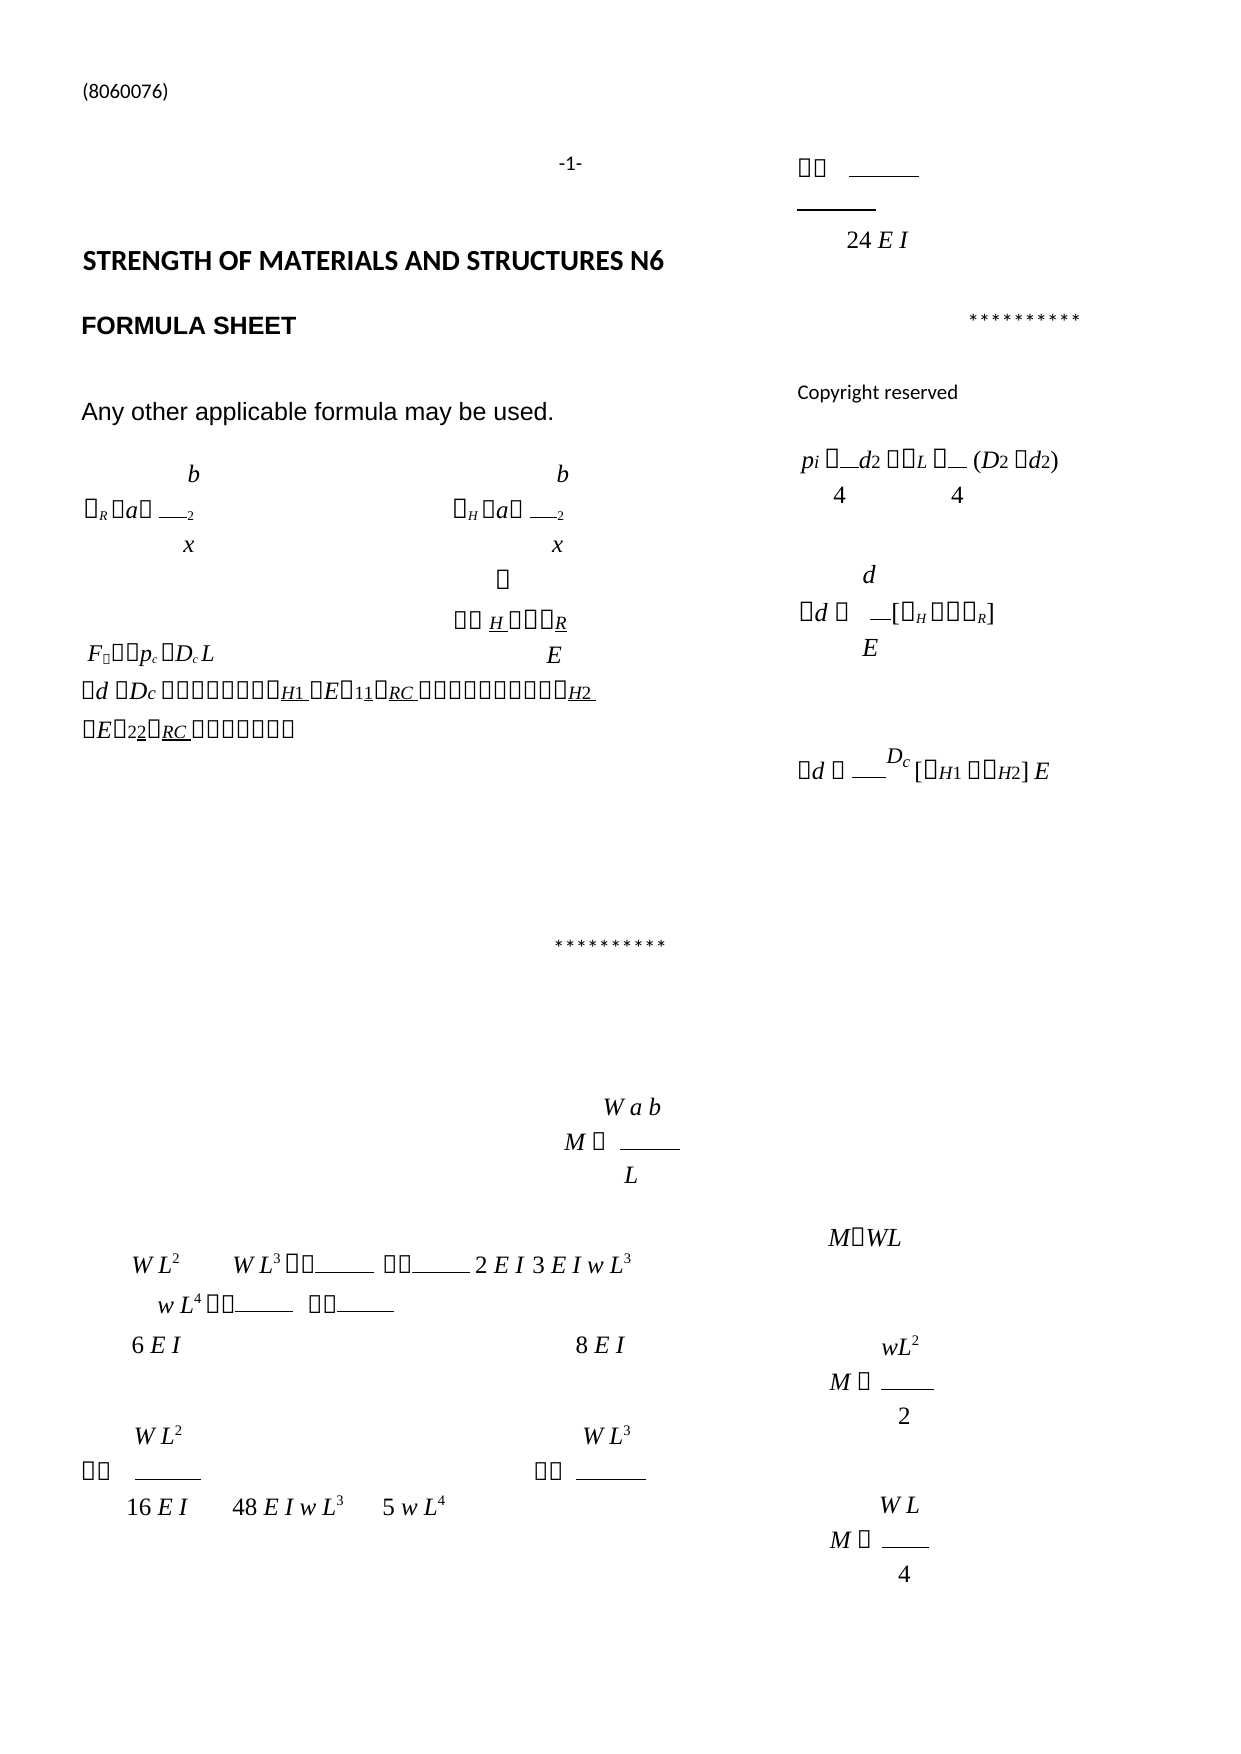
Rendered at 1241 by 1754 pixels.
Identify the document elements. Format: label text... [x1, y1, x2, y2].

text 16 E I 48 E I w L3 5 w L4 [126, 1492, 646, 1521]
text 6 E I 8 E I [82, 1330, 676, 1358]
text ********** [82, 934, 667, 962]
text d  [H R] [798, 592, 1090, 629]
text W L [879, 1490, 1090, 1519]
table_header b H a 2 x [451, 459, 624, 561]
text d Dc H1 E11RC H2 E22RC  [80, 671, 658, 746]
text pi d2 L  (D2 d2) [801, 440, 1090, 477]
table_header b R a 2 x [83, 459, 451, 561]
text d  Dc [H1 H2] E [797, 743, 1072, 787]
text   [797, 150, 1090, 223]
text E [798, 632, 1090, 662]
text wL2 [881, 1332, 1090, 1361]
text 4 [898, 1559, 1090, 1588]
table_cell   H R E [451, 561, 624, 671]
text W a b [82, 1092, 663, 1121]
text ********** [798, 308, 1081, 336]
text 2 [898, 1401, 1090, 1430]
text L [82, 1160, 640, 1189]
table_cell Fpc Dc L [83, 561, 451, 671]
text -1- [559, 150, 676, 175]
text 4 4 [798, 480, 1090, 509]
subtitle FORMULA SHEET [81, 311, 676, 340]
text M  [798, 1364, 1090, 1398]
text W L2 W L3 [82, 1421, 676, 1450]
text d [862, 559, 1090, 589]
text W L2 W L3   2 E I 3 E I w L3 w L4   [85, 1245, 631, 1321]
text M  [82, 1124, 676, 1158]
subtitle STRENGTH OF MATERIALS AND STRUCTURES N6 [83, 242, 676, 277]
text   [80, 1453, 676, 1488]
text Copyright reserved [797, 379, 1090, 404]
text M  [798, 1522, 1090, 1556]
text Any other applicable formula may be used. [81, 397, 676, 426]
text MWL [828, 1218, 1090, 1254]
text 24 E I 384 E I [798, 226, 1090, 254]
